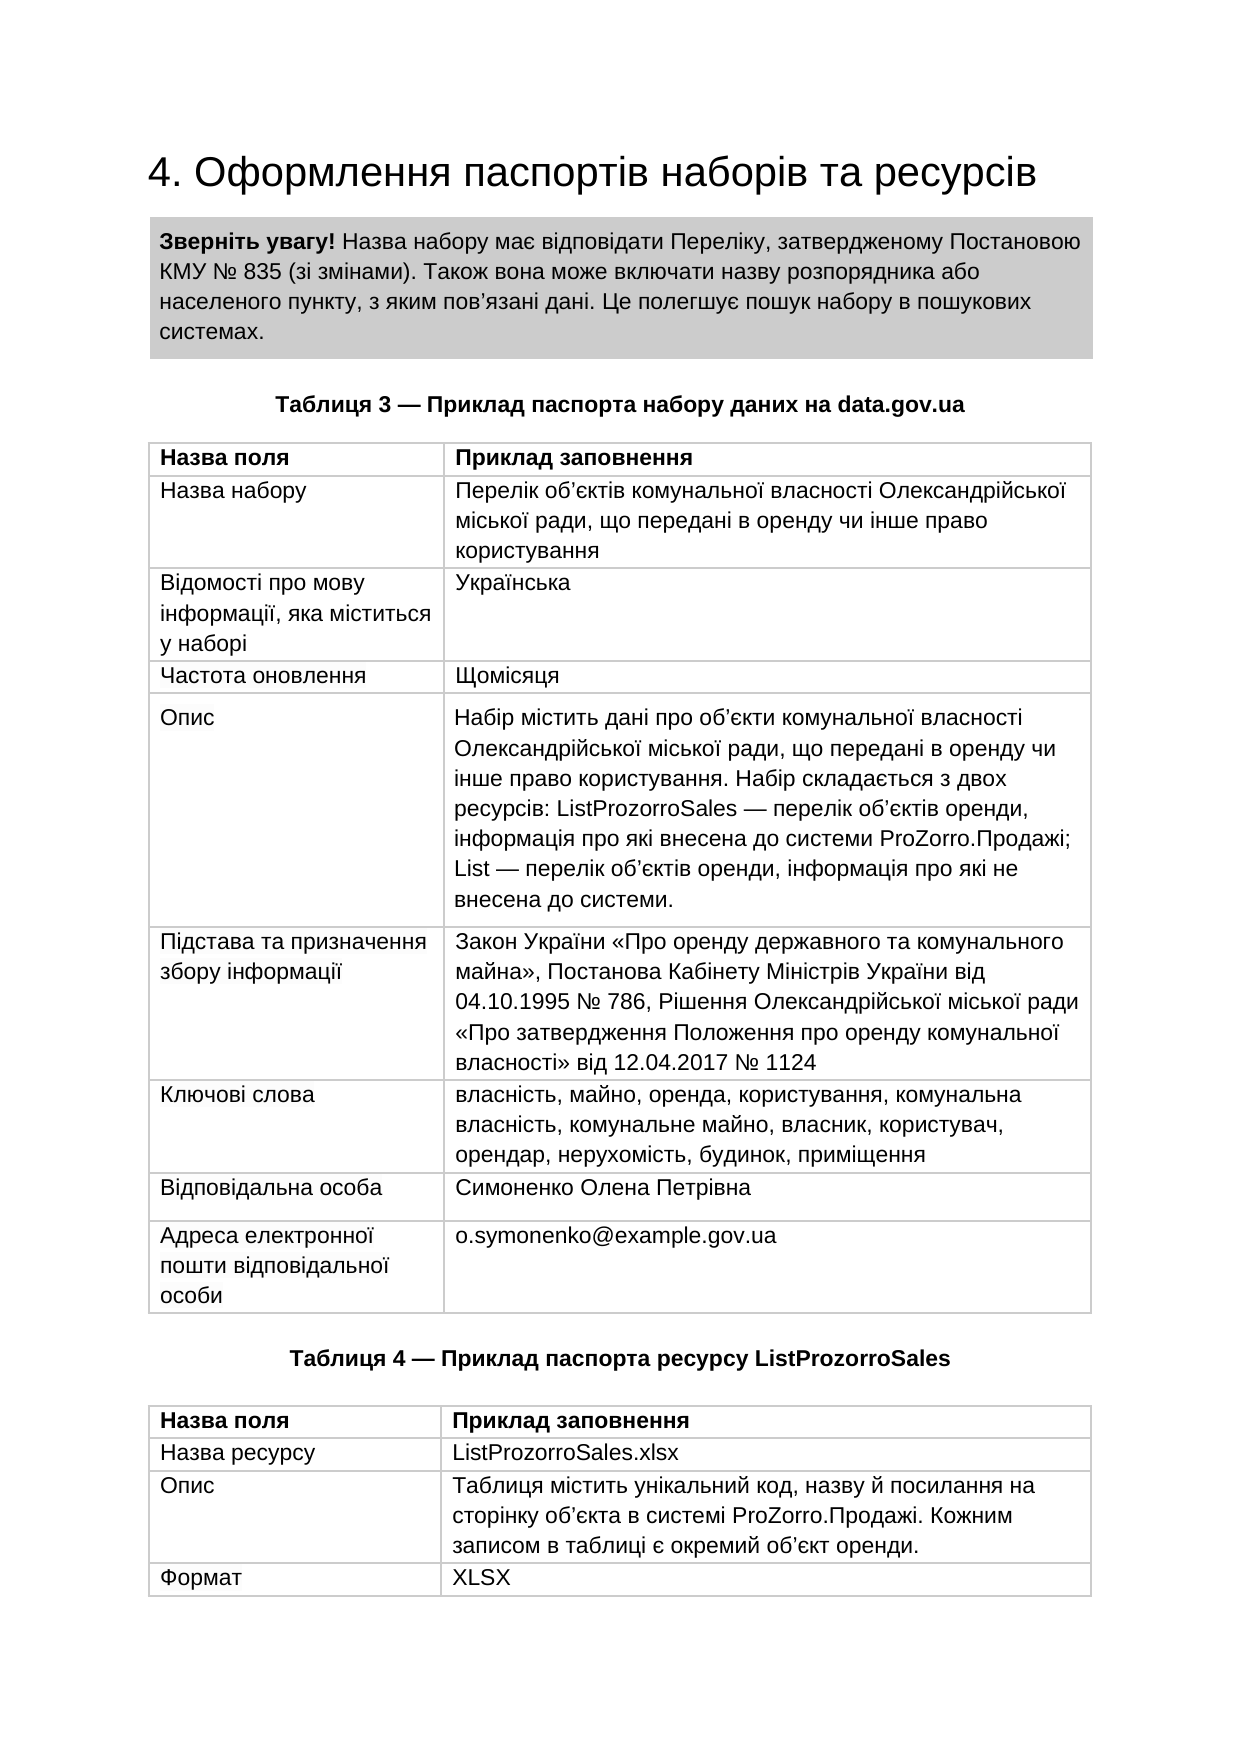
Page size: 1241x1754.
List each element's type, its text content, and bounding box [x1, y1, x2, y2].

table_cell Відповідальна особа [150, 1174, 443, 1219]
table_cell Ключові слова [150, 1081, 443, 1172]
table_cell Українська [445, 569, 1090, 660]
table_cell Щомісяця [445, 662, 1090, 692]
text Таблиця 3 — Приклад паспорта набору даних на data.gov.ua [148, 391, 1093, 418]
table_header Назва поля [150, 1407, 440, 1437]
text Таблиця 4 — Приклад паспорта ресурсу ListProzorroSales [148, 1344, 1093, 1371]
table_cell Відомості про мову інформації, яка міститься у наборі [150, 569, 443, 660]
table_cell Підстава та призначення збору інформації [150, 928, 443, 1079]
table_cell Закон України «Про оренду державного та комунального майна», Постанова Кабінету Міністрів України від 04.10.1995 № 786, Рішення Олександрійської міської ради «Про затвердження Положення про оренду комунальної власності» від 12.04.2017 № 1124 [445, 928, 1090, 1079]
table_header Приклад заповнення [445, 444, 1090, 474]
table_cell Адреса електронної пошти відповідальної особи [150, 1222, 443, 1312]
table_header Назва поля [150, 444, 443, 474]
table_cell ListProzorroSales.xlsx [442, 1439, 1090, 1469]
table_cell Опис [150, 694, 443, 926]
subtitle 4. Оформлення паспортів наборів та ресурсів [148, 148, 1093, 196]
table_cell власність, майно, оренда, користування, комунальна власність, комунальне майно, власник, користувач, орендар, нерухомість, будинок, приміщення [445, 1081, 1090, 1172]
table_cell Опис [150, 1472, 440, 1562]
table_header Зверніть увагу! Назва набору має відповідати Переліку, затвердженому Постановою КМУ № 835 (зі змінами). Також вона може включати назву розпорядника або населеного пункту, з яким пов’язані дані. Це полегшує пошук набору в пошукових системах. [150, 217, 1093, 359]
table_cell o.symonenko@example.gov.ua [445, 1222, 1090, 1312]
table_header Приклад заповнення [442, 1407, 1090, 1437]
table_cell Частота оновлення [150, 662, 443, 692]
table_cell Формат [150, 1564, 440, 1594]
table_cell Назва набору [150, 477, 443, 567]
table_cell Назва ресурсу [150, 1439, 440, 1469]
table_cell Набір містить дані про об’єкти комунальної власності Олександрійської міської ради, що передані в оренду чи інше право користування. Набір складається з двох ресурсів: ListProzorroSales — перелік об’єктів оренди, інформація про які внесена до системи ProZorro.Продажі; List — перелік об’єктів оренди, інформація про які не внесена до системи. [445, 694, 1090, 926]
table_cell XLSX [442, 1564, 1090, 1594]
table_cell Таблиця містить унікальний код, назву й посилання на сторінку об’єкта в системі ProZorro.Продажі. Кожним записом в таблиці є окремий об’єкт оренди. [442, 1472, 1090, 1562]
table_cell Симоненко Олена Петрівна [445, 1174, 1090, 1219]
table_cell Перелік об’єктів комунальної власності Олександрійської міської ради, що передані в оренду чи інше право користування [445, 477, 1090, 567]
